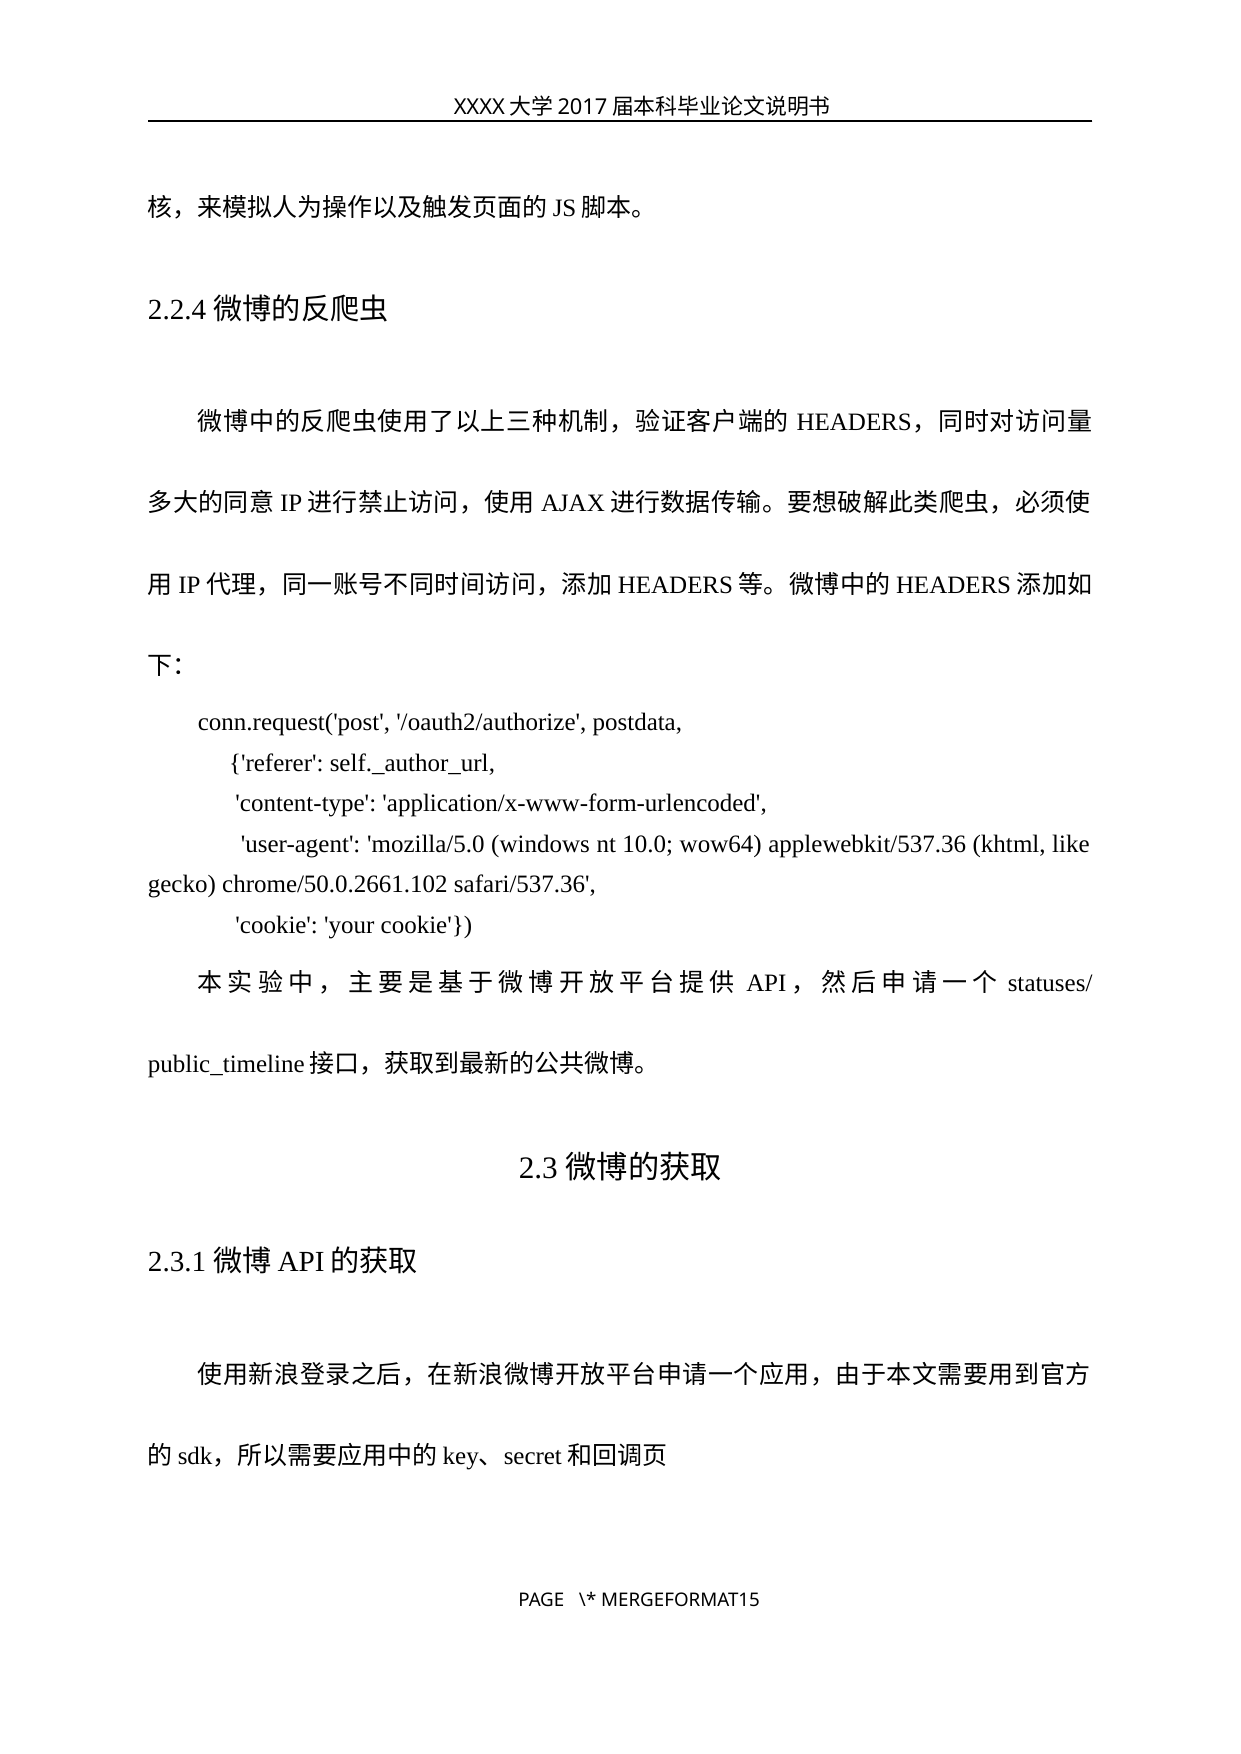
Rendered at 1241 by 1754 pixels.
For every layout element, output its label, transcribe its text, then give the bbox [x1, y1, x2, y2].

text 本实验中，主要是基于微博开放平台提供API，然后申请一个statuses/public_timeline接口，获取到最新的公共微博。 [148, 948, 1092, 1094]
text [148, 173, 1092, 238]
text 使用新浪登录之后，在新浪微博开放平台申请一个应用，由于本文需要用到官方的sdk，所以需要应用中的key、secret和回调页 [148, 1340, 1092, 1486]
text conn.request('post', '/oauth2/authorize', postdata, {'referer': self._author_url, 'content-type': 'application/x-www-form-urlencoded', 'user-agent': 'mozilla/5.0 (windows nt 10.0; wow64) applewebkit/537.36 (khtml, like gecko) chrome/50.0.2661.102 safari/537.36', 'cookie': 'your cookie'}) [148, 705, 1092, 941]
subtitle 2.3 微博的获取 [148, 1132, 1092, 1197]
subtitle 2.3.1 微博API的获取 [148, 1227, 1092, 1292]
text 微博中的反爬虫使用了以上三种机制，验证客户端的Headers，同时对访问量多大的同意IP进行禁止访问，使用Ajax进行数据传输。要想破解此类爬虫，必须使用IP代理，同一账号不同时间访问，添加Headers等。微博中的Headers添加如下： [148, 387, 1092, 696]
subtitle 2.2.4 微博的反爬虫 [148, 274, 1092, 339]
